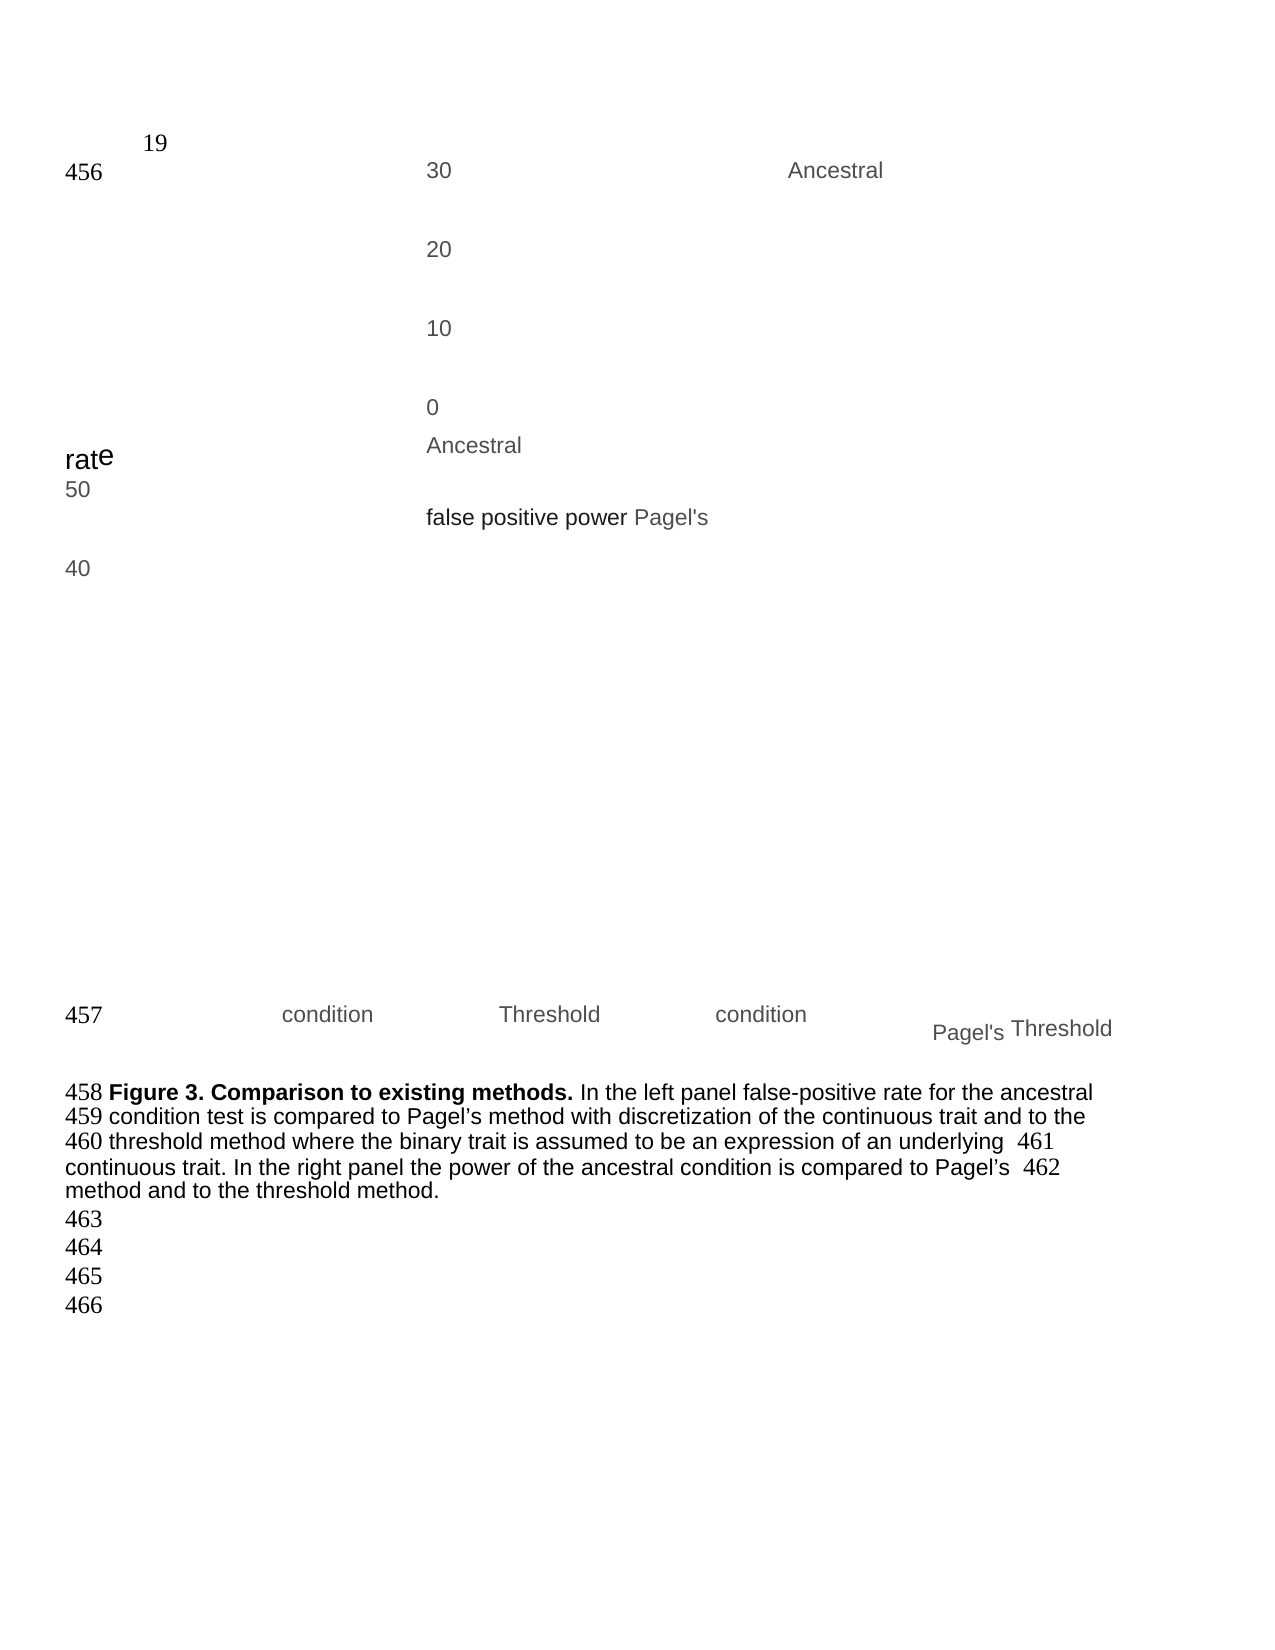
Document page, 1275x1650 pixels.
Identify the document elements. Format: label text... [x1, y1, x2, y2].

text 50 [65, 476, 426, 502]
text 466 [65, 1290, 1149, 1319]
text 464 [65, 1232, 1149, 1261]
text 463 [65, 1204, 1149, 1232]
text 10 [426, 315, 788, 341]
text rate [65, 419, 426, 476]
text 40 [65, 554, 426, 581]
text 30 [426, 157, 788, 183]
text false positive power Pagel's Ancestral [426, 504, 788, 530]
text 19 [142, 128, 1149, 157]
text 456 [65, 157, 426, 186]
text 457 [65, 1001, 282, 1029]
text false positive power Pagel's Ancestral [788, 157, 1149, 183]
text Pagel's Threshold [932, 1001, 1149, 1045]
text Ancestral [426, 432, 788, 459]
text Threshold [498, 1001, 715, 1027]
text condition [715, 1001, 932, 1027]
text 458 Figure 3. Comparison to existing methods. In the left panel false-positive rate for the ancestral 459 condition test is compared to Pagel’s method with discretization of the continuous trait and to the 460 threshold method where the binary trait is assumed to be an expression of an underlying 461 continuous trait. In the right panel the power of the ancestral condition is compared to Pagel’s 462 method and to the threshold method. [65, 1080, 1131, 1203]
text 0 [426, 394, 788, 420]
text 465 [65, 1261, 1149, 1290]
text condition [282, 1001, 498, 1027]
text 20 [426, 236, 788, 262]
